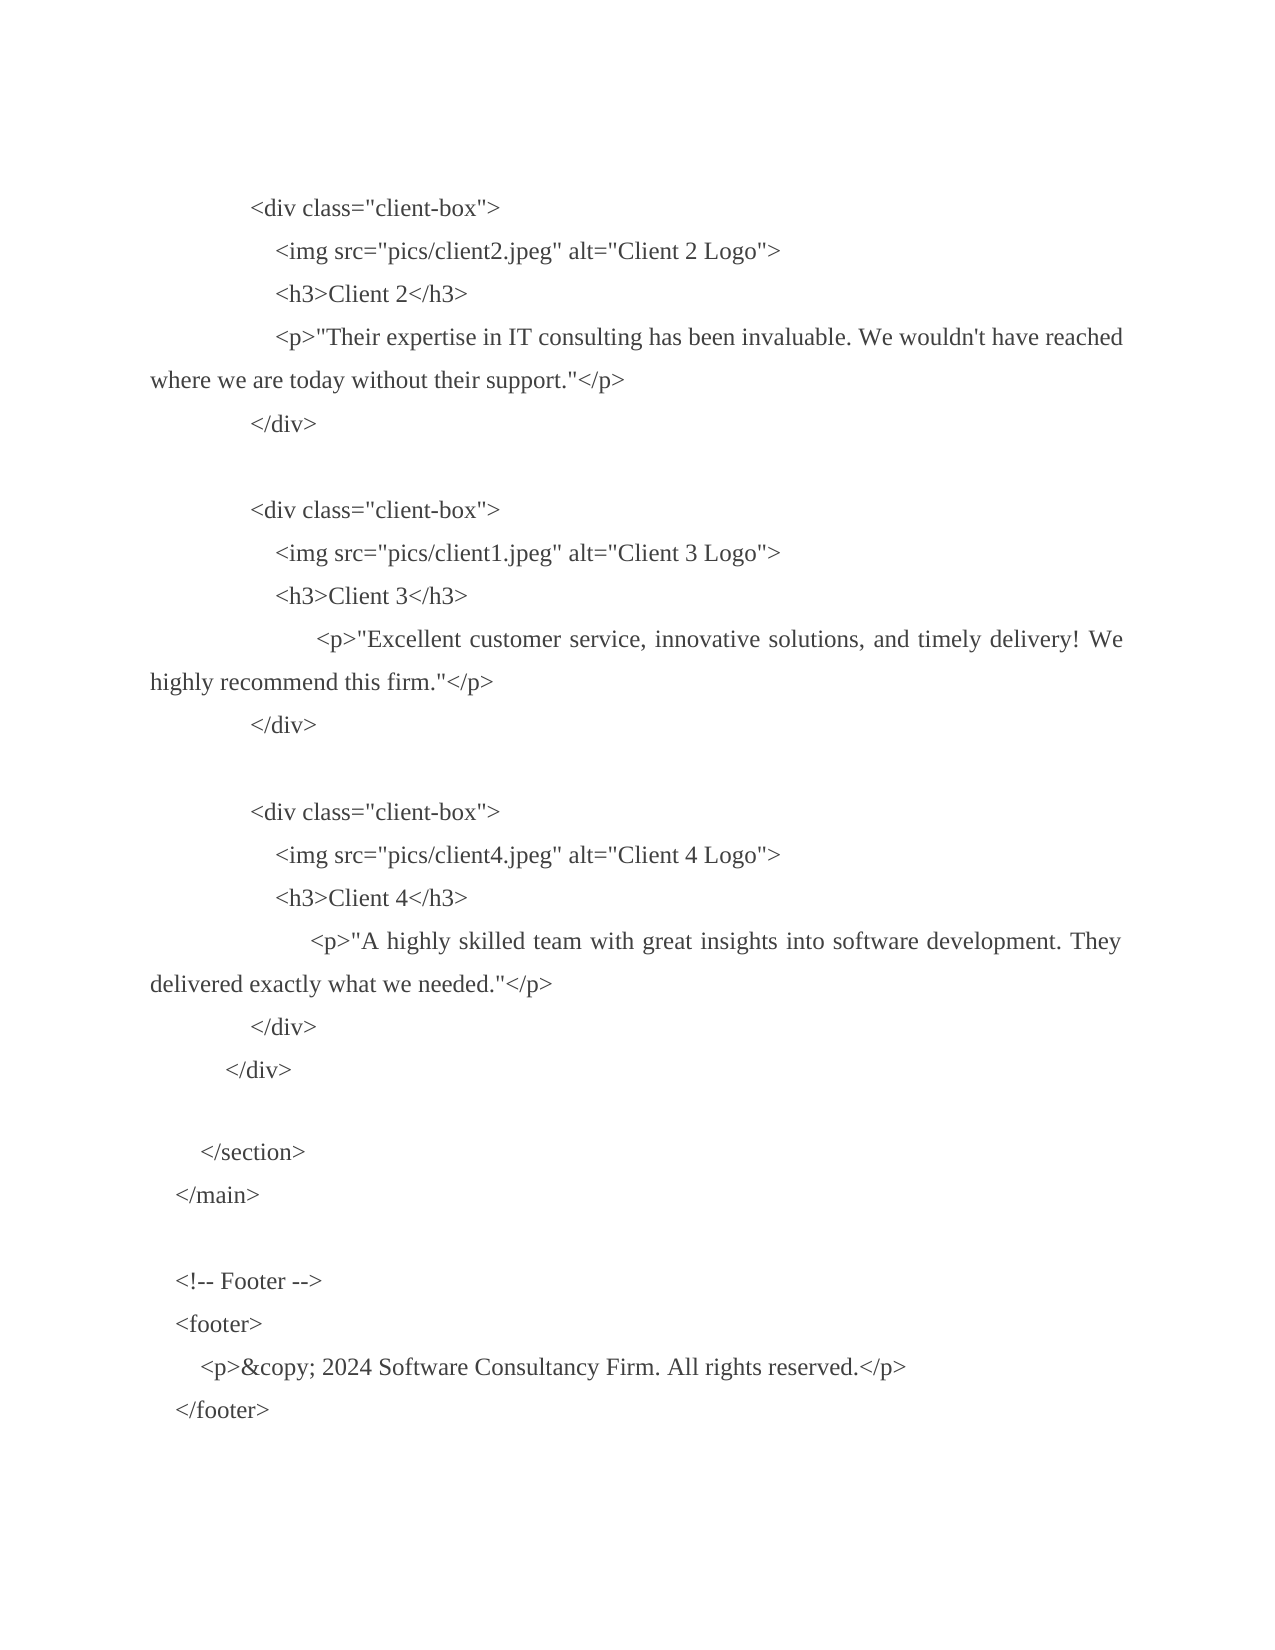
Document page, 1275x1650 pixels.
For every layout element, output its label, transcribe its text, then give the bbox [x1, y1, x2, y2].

text <p>&copy; 2024 Software Consultancy Firm. All rights reserved.</p> [150, 1352, 1125, 1381]
text </div> [150, 409, 1125, 437]
text </div> [150, 1012, 1125, 1041]
text <img src="pics/client1.jpeg" alt="Client 3 Logo"> [150, 538, 1125, 567]
text <div class="client-box"> [150, 193, 1125, 222]
text </main> [150, 1180, 1125, 1209]
text <p>"A highly skilled team with great insights into software development. They delivered exactly what we needed."</p> [150, 926, 1125, 998]
text <h3>Client 3</h3> [150, 581, 1125, 610]
text <img src="pics/client2.jpeg" alt="Client 2 Logo"> [150, 236, 1125, 265]
text </div> [150, 711, 1125, 739]
text <footer> [150, 1309, 1125, 1338]
text <div class="client-box"> [150, 495, 1125, 524]
text <!-- Footer --> [150, 1266, 1125, 1295]
text <h3>Client 4</h3> [150, 883, 1125, 912]
text </section> [150, 1137, 1125, 1166]
text <p>"Their expertise in IT consulting has been invaluable. We wouldn't have reached where we are today without their support."</p> [150, 322, 1125, 394]
text <p>"Excellent customer service, innovative solutions, and timely delivery! We highly recommend this firm."</p> [150, 624, 1125, 696]
text <div class="client-box"> [150, 797, 1125, 826]
text </div> [150, 1056, 1125, 1084]
text </footer> [150, 1396, 1125, 1424]
text <h3>Client 2</h3> [150, 279, 1125, 308]
text <img src="pics/client4.jpeg" alt="Client 4 Logo"> [150, 840, 1125, 869]
